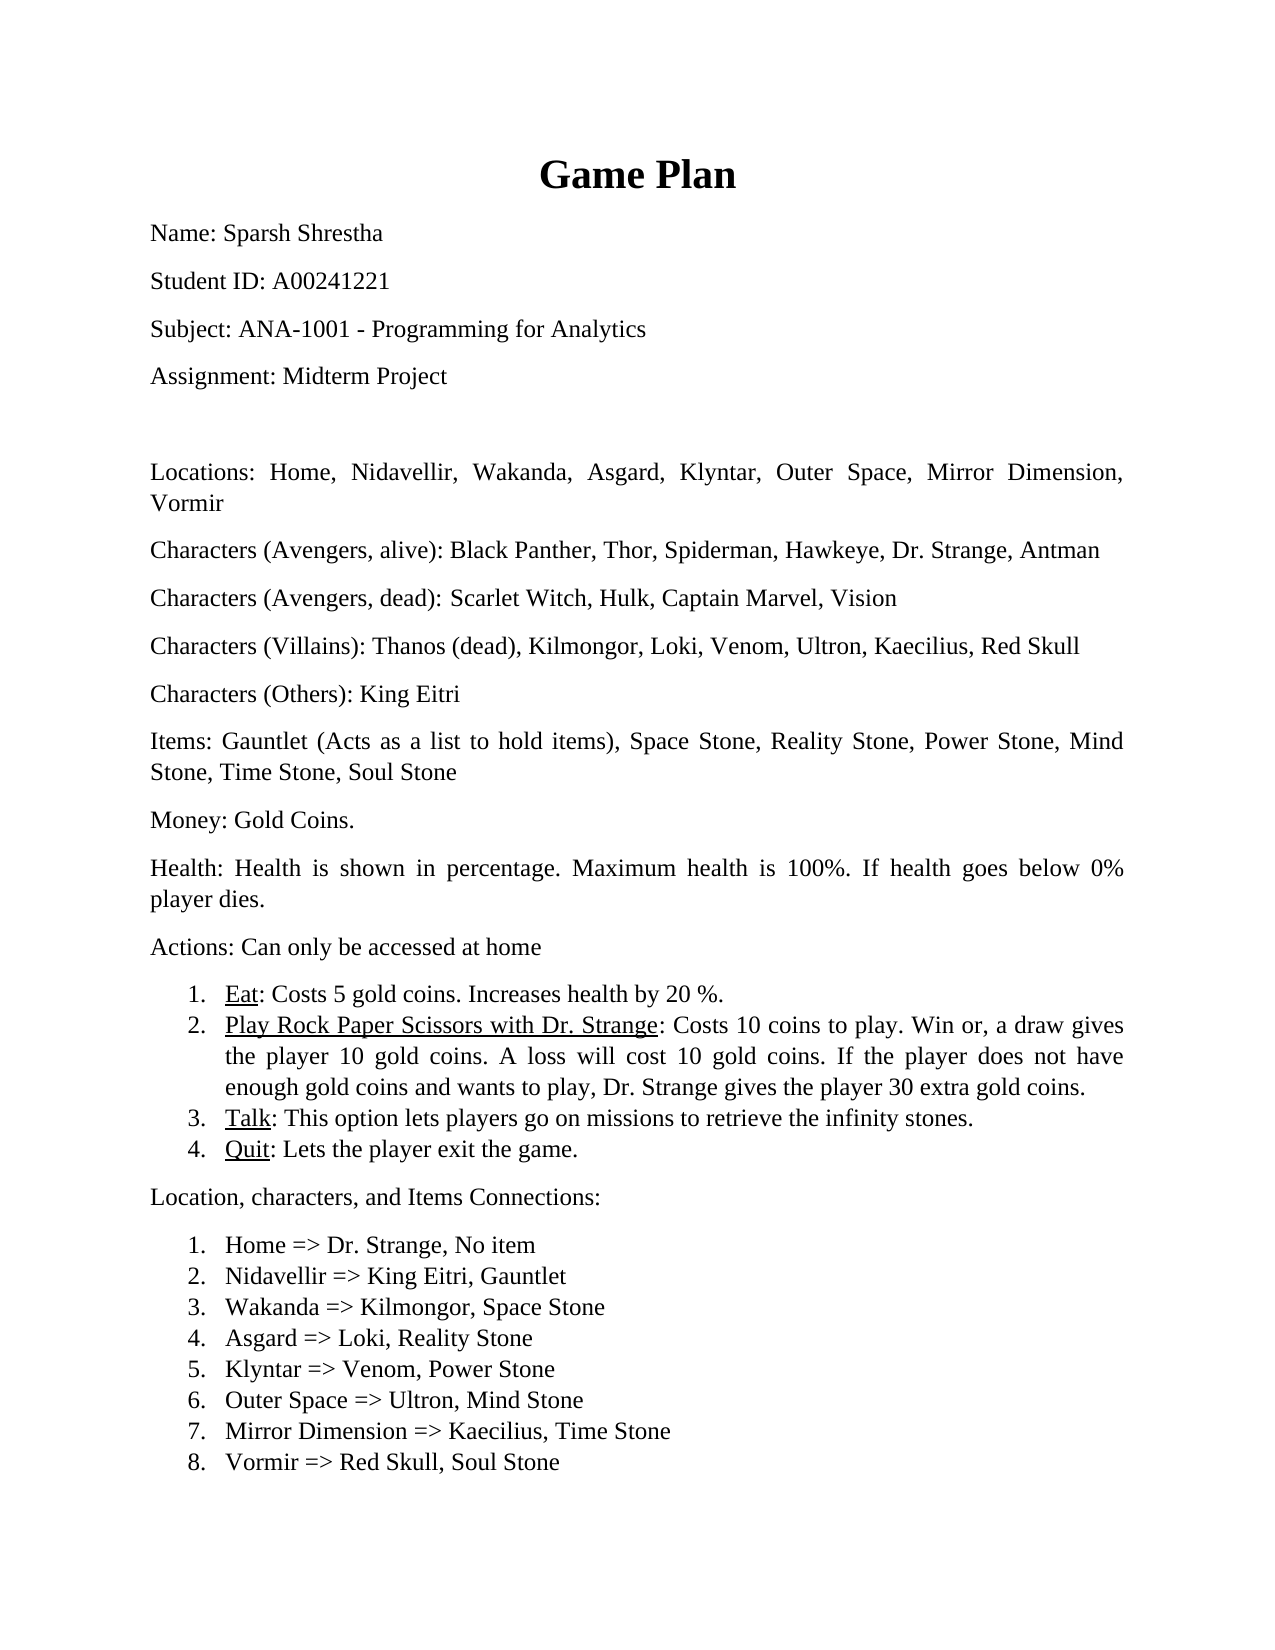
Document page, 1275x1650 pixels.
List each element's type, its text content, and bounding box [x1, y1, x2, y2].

text Assignment: Midterm Project [150, 361, 1125, 390]
list Klyntar => Venom, Power Stone [187, 1354, 1125, 1383]
list Eat: Costs 5 gold coins. Increases health by 20 %. [187, 979, 1125, 1008]
text Money: Gold Coins. [150, 805, 1125, 834]
list Vormir => Red Skull, Soul Stone [187, 1447, 1125, 1476]
list Play Rock Paper Scissors with Dr. Strange: Costs 10 coins to play. Win or, a draw gives the player 10 gold coins. A loss will cost 10 gold coins. If the player does not have enough gold coins and wants to play, Dr. Strange gives the player 30 extra gold coins. [187, 1010, 1125, 1101]
text Characters (Villains): Thanos (dead), Kilmongor, Loki, Venom, Ultron, Kaecilius, Red Skull [150, 631, 1125, 660]
list Talk: This option lets players go on missions to retrieve the infinity stones. [187, 1103, 1125, 1132]
text Health: Health is shown in percentage. Maximum health is 100%. If health goes below 0% player dies. [150, 853, 1125, 913]
text Characters (Avengers, alive): Black Panther, Thor, Spiderman, Hawkeye, Dr. Strange, Antman [150, 536, 1125, 564]
text Characters (Avengers, dead): Scarlet Witch, Hulk, Captain Marvel, Vision [150, 583, 1125, 612]
list Mirror Dimension => Kaecilius, Time Stone [187, 1416, 1125, 1445]
text Location, characters, and Items Connections: [150, 1182, 1125, 1211]
text Characters (Others): King Eitri [150, 679, 1125, 707]
text Items: Gauntlet (Acts as a list to hold items), Space Stone, Reality Stone, Power Stone, Mind Stone, Time Stone, Soul Stone [150, 726, 1125, 786]
list Quit: Lets the player exit the game. [187, 1134, 1125, 1163]
text Actions: Can only be accessed at home [150, 932, 1125, 960]
list Home => Dr. Strange, No item [187, 1230, 1125, 1259]
text Student ID: A00241221 [150, 266, 1125, 295]
list Nidavellir => King Eitri, Gauntlet [187, 1261, 1125, 1290]
text Game Plan [150, 150, 1125, 198]
text Subject: ANA-1001 - Programming for Analytics [150, 314, 1125, 342]
text Name: Sparsh Shrestha [150, 218, 1125, 247]
list Outer Space => Ultron, Mind Stone [187, 1385, 1125, 1414]
list Asgard => Loki, Reality Stone [187, 1323, 1125, 1352]
list Wakanda => Kilmongor, Space Stone [187, 1292, 1125, 1321]
text Locations: Home, Nidavellir, Wakanda, Asgard, Klyntar, Outer Space, Mirror Dimension, Vormir [150, 457, 1125, 517]
